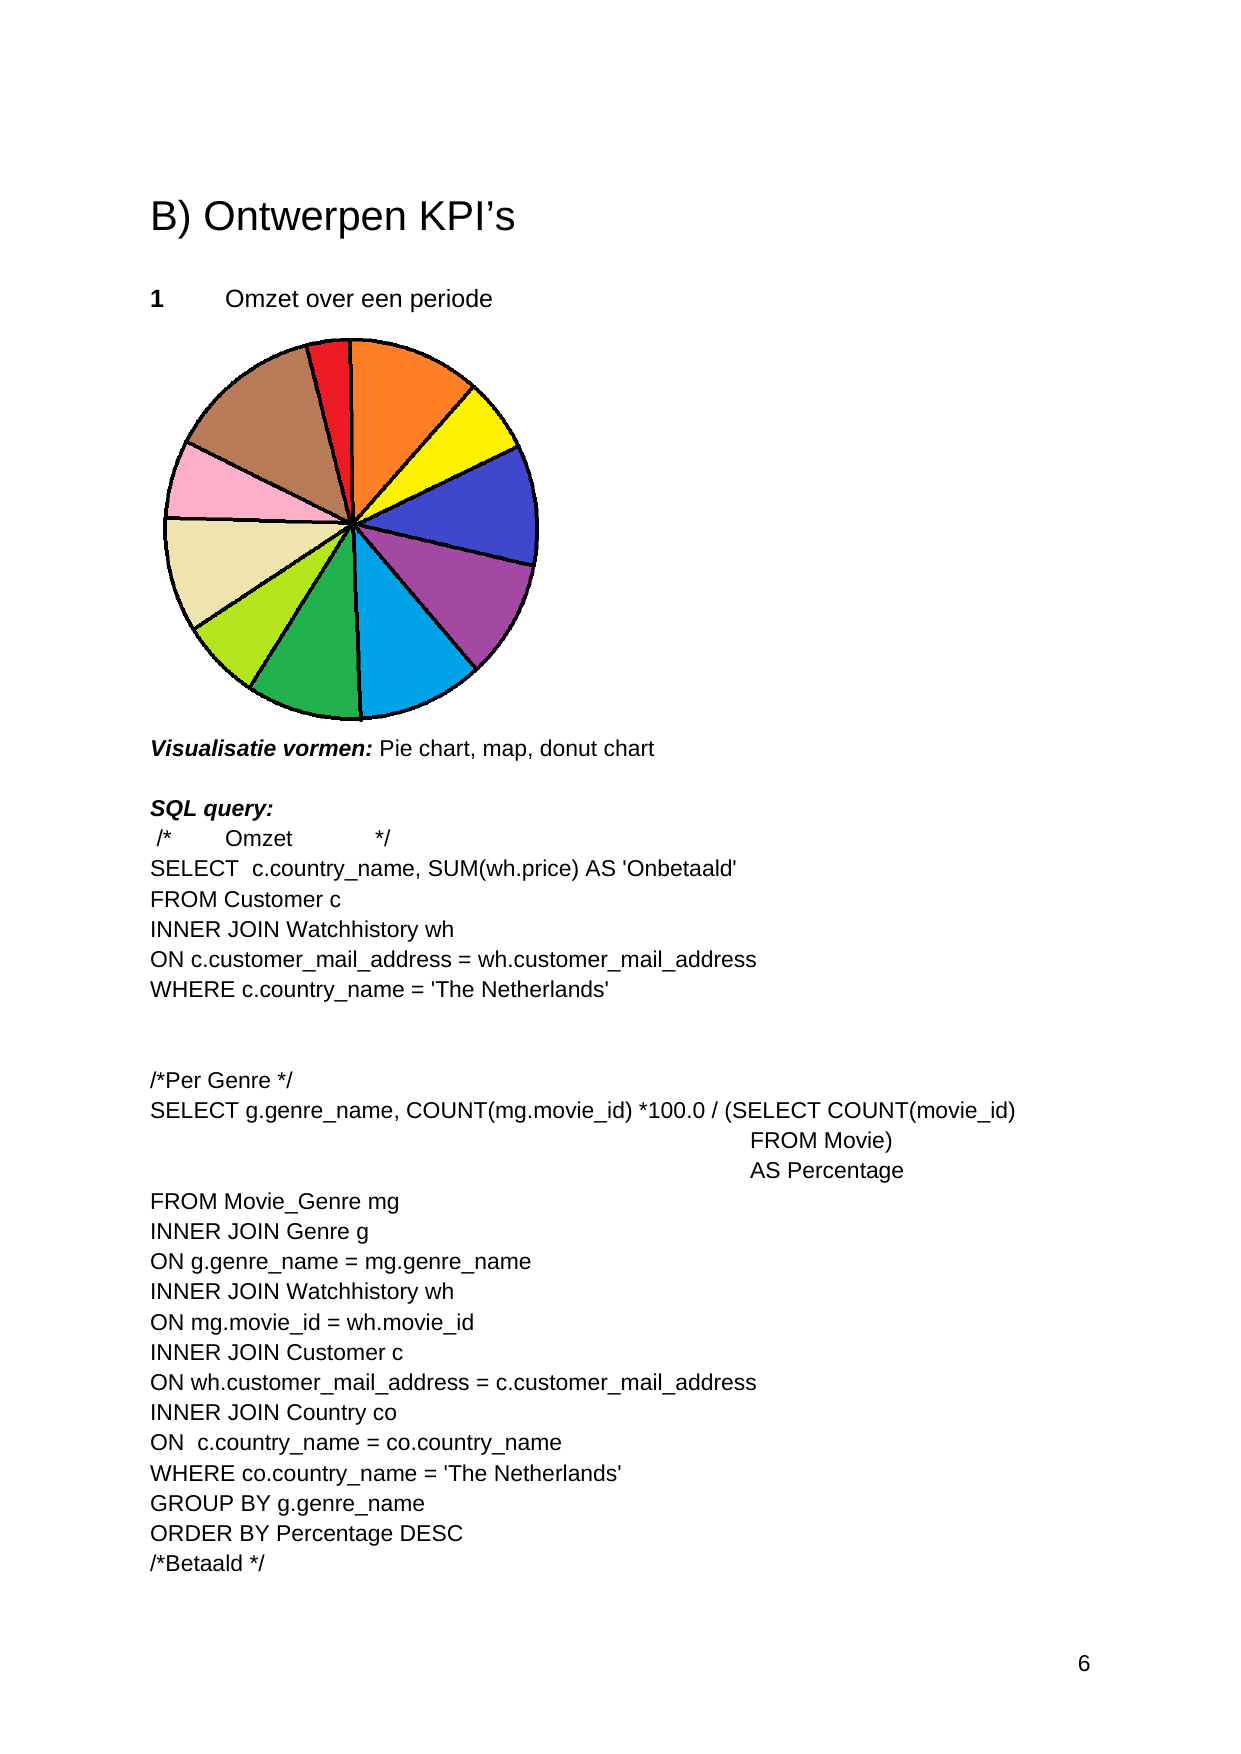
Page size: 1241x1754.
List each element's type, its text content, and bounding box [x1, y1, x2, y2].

text INNER JOIN Genre g [150, 1218, 1090, 1244]
text SELECT c.country_name, SUM(wh.price) AS 'Onbetaald' [150, 855, 1090, 882]
subtitle B) Ontwerpen KPI’s [150, 192, 1090, 239]
text /*Betaald */ [150, 1550, 1090, 1576]
text ON c.customer_mail_address = wh.customer_mail_address [150, 946, 1090, 972]
text ON wh.customer_mail_address = c.customer_mail_address [150, 1369, 1090, 1395]
text /*Per Genre */ [150, 1067, 1090, 1093]
text WHERE c.country_name = 'The Netherlands' [150, 976, 1090, 1002]
text Visualisatie vormen: Pie chart, map, donut chart [150, 734, 1090, 761]
text SQL query: [150, 795, 1090, 821]
text INNER JOIN Customer c [150, 1339, 1090, 1365]
picture [150, 329, 551, 731]
text INNER JOIN Country co [150, 1399, 1090, 1425]
text ON c.country_name = co.country_name [150, 1429, 1090, 1456]
text FROM Movie) [675, 1127, 1090, 1153]
text SELECT g.genre_name, COUNT(mg.movie_id) *100.0 / (SELECT COUNT(movie_id) [150, 1097, 1090, 1123]
text FROM Movie_Genre mg [150, 1188, 1090, 1214]
text ON mg.movie_id = wh.movie_id [150, 1308, 1090, 1335]
text ON g.genre_name = mg.genre_name [150, 1248, 1090, 1274]
text GROUP BY g.genre_name [150, 1490, 1090, 1516]
text AS Percentage [750, 1157, 1090, 1184]
text WHERE co.country_name = 'The Netherlands' [150, 1459, 1090, 1486]
text ORDER BY Percentage DESC [150, 1520, 1090, 1546]
text FROM Customer c [150, 886, 1090, 912]
text /* Omzet */ [150, 825, 1090, 851]
text INNER JOIN Watchhistory wh [150, 1278, 1090, 1304]
text INNER JOIN Watchhistory wh [150, 916, 1090, 942]
subtitle 1 Omzet over een periode [150, 284, 1090, 313]
